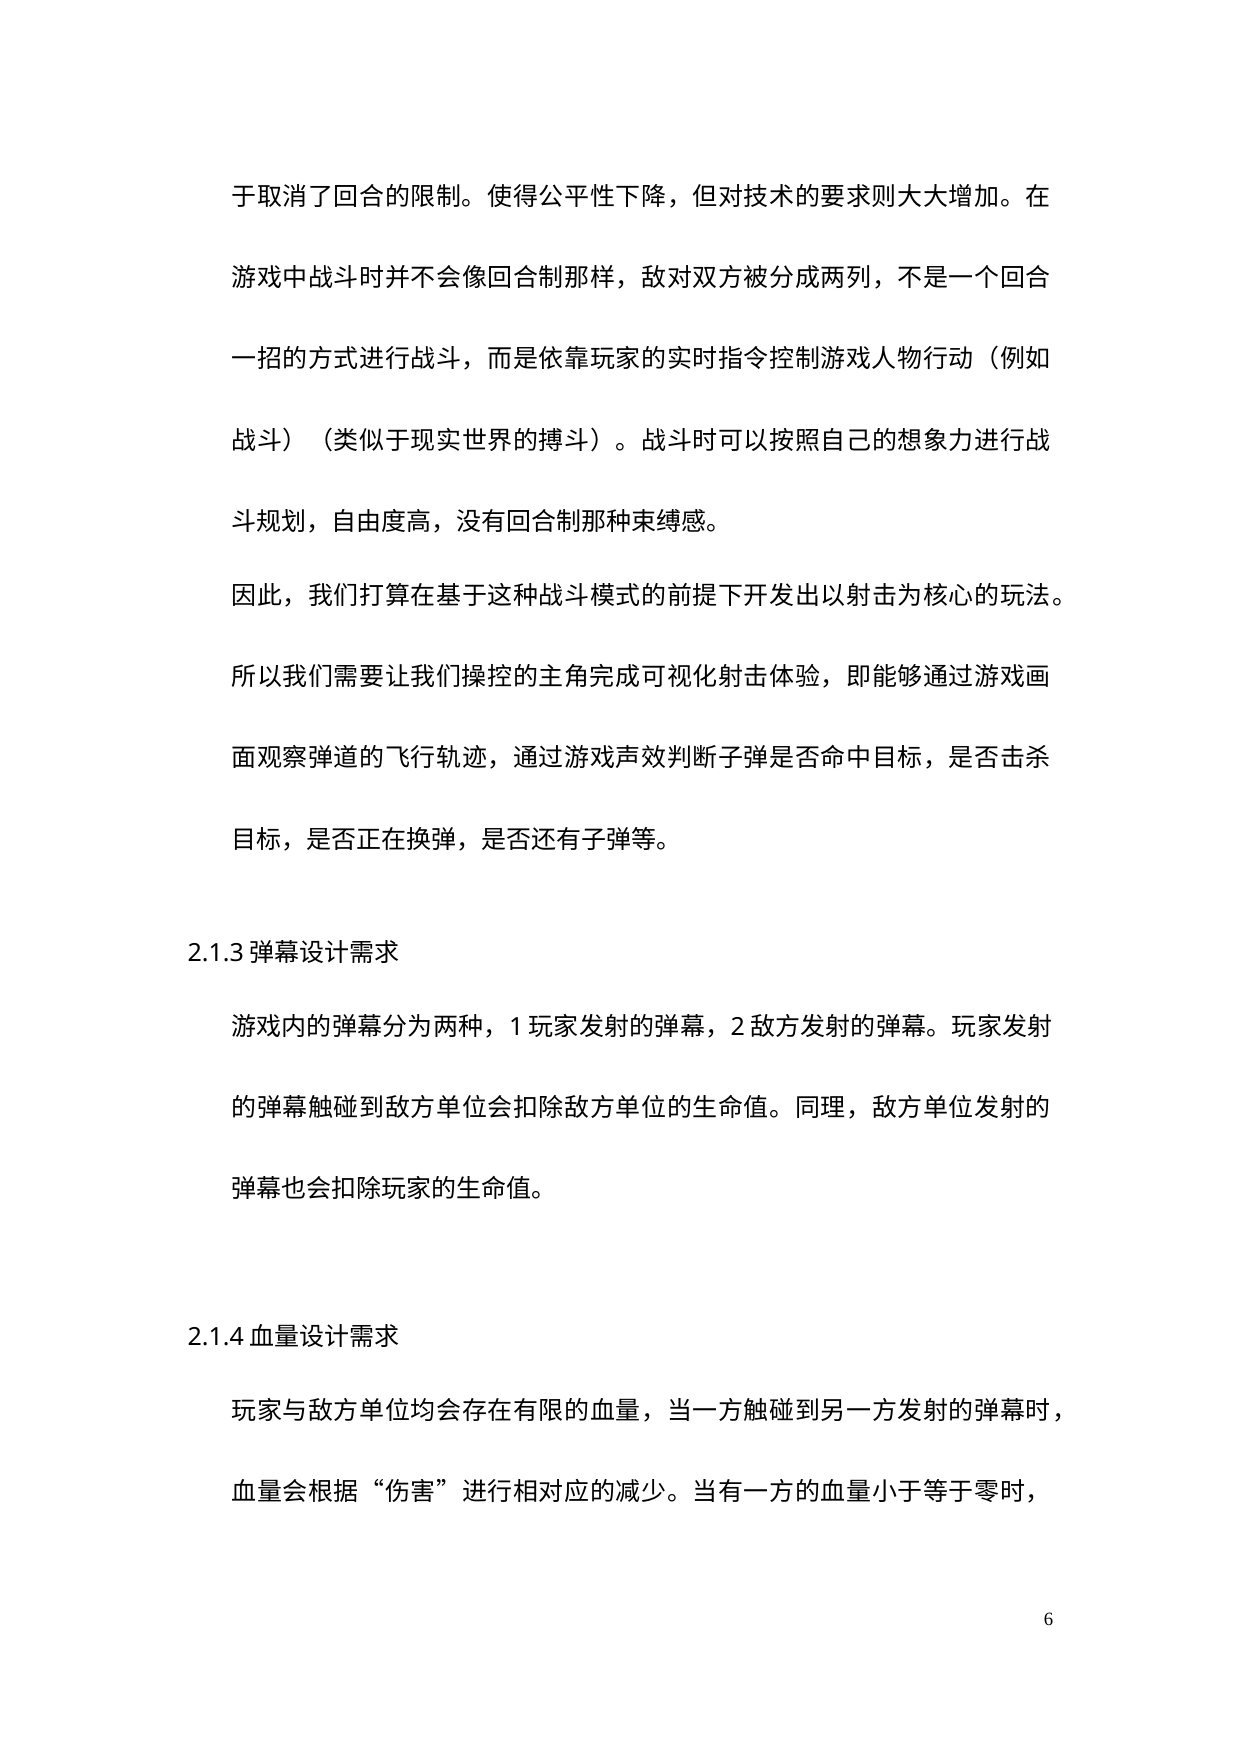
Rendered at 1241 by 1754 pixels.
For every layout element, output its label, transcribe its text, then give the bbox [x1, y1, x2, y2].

text 2.1.3弹幕设计需求 [187, 918, 1053, 983]
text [231, 1376, 1053, 1522]
text 因此，我们打算在基于这种战斗模式的前提下开发出以射击为核心的玩法。所以我们需要让我们操控的主角完成可视化射击体验，即能够通过游戏画面观察弹道的飞行轨迹，通过游戏声效判断子弹是否命中目标，是否击杀目标，是否正在换弹，是否还有子弹等。 [231, 561, 1053, 870]
text 2.1.4血量设计需求 [187, 1302, 1053, 1367]
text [231, 162, 1053, 552]
text 游戏内的弹幕分为两种，1玩家发射的弹幕，2敌方发射的弹幕。玩家发射的弹幕触碰到敌方单位会扣除敌方单位的生命值。同理，敌方单位发射的弹幕也会扣除玩家的生命值。 [231, 992, 1053, 1219]
